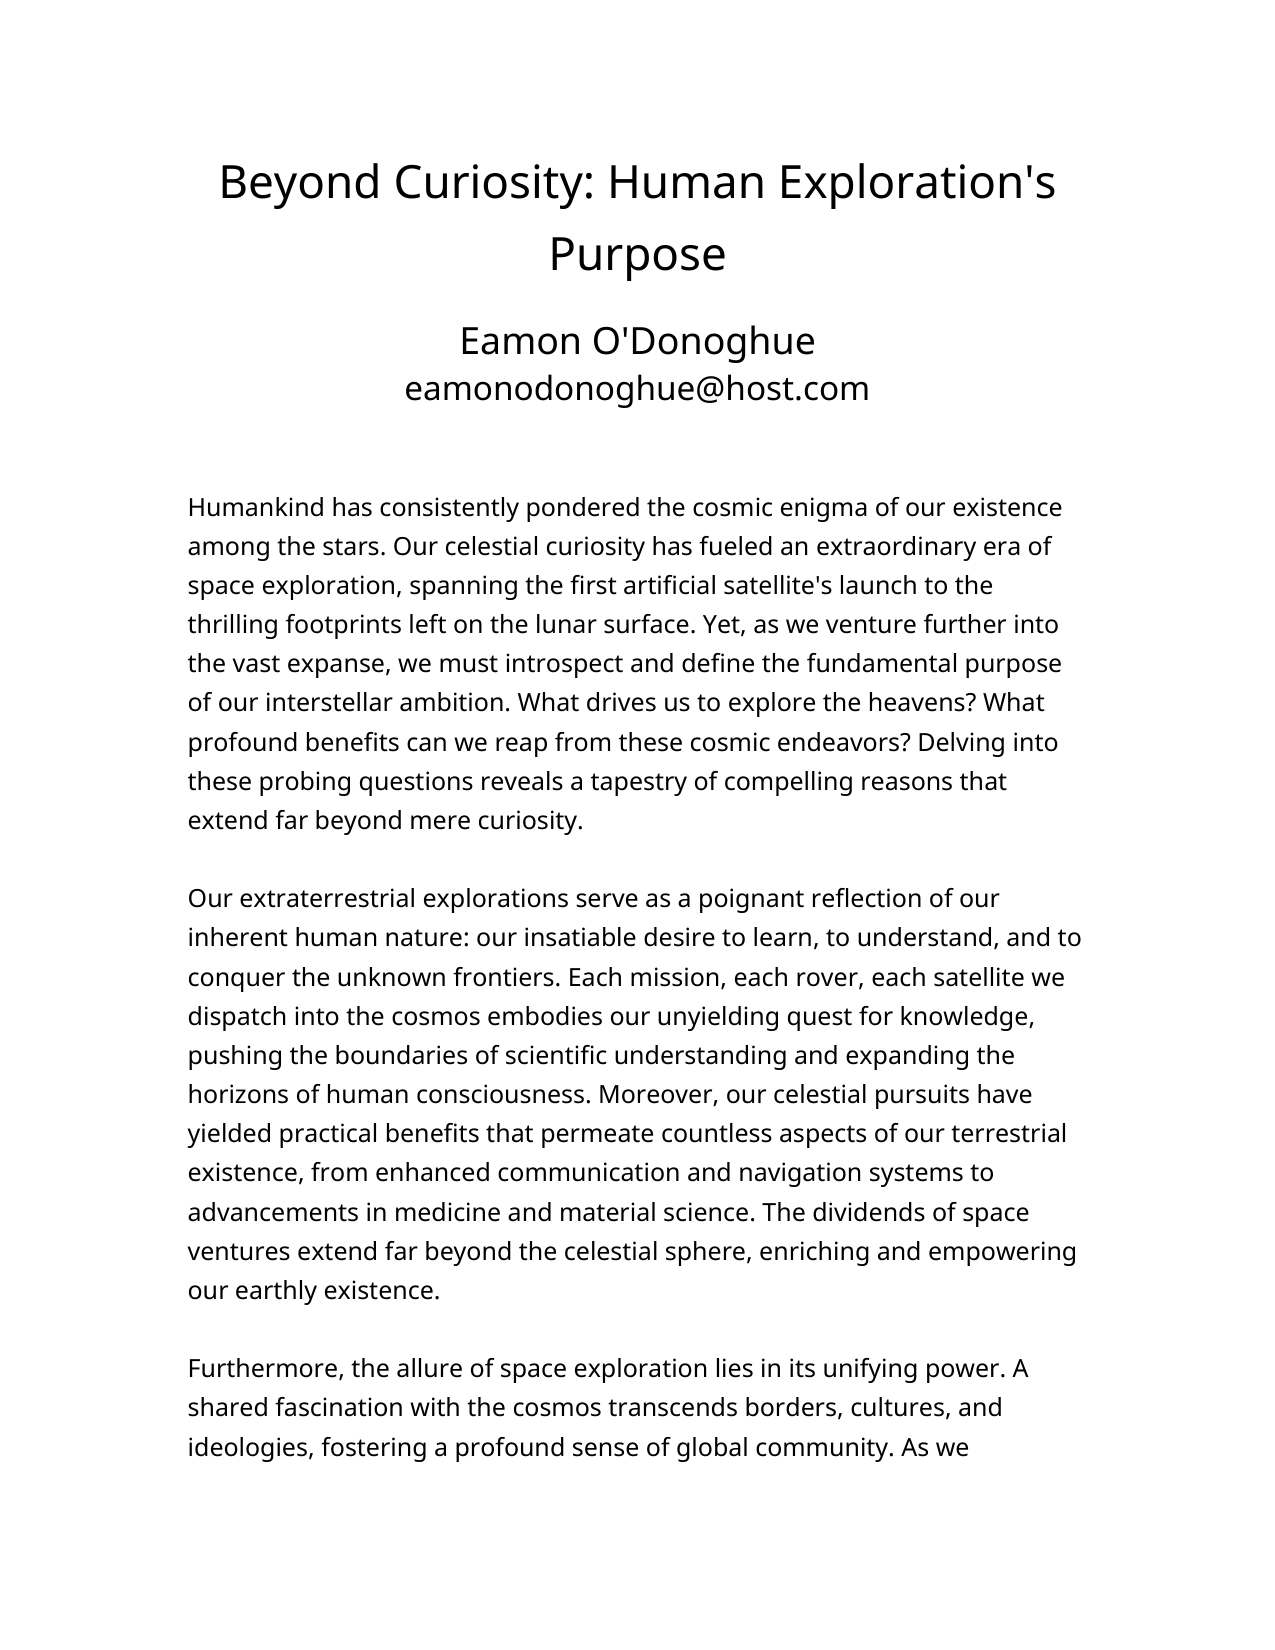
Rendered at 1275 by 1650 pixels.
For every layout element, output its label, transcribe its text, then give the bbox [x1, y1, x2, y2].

text eamonodonoghue@host.com [187, 365, 1087, 411]
text Beyond Curiosity: Human Exploration's Purpose [187, 150, 1087, 284]
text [187, 489, 1087, 1463]
text Eamon O'Donoghue [187, 314, 1087, 365]
